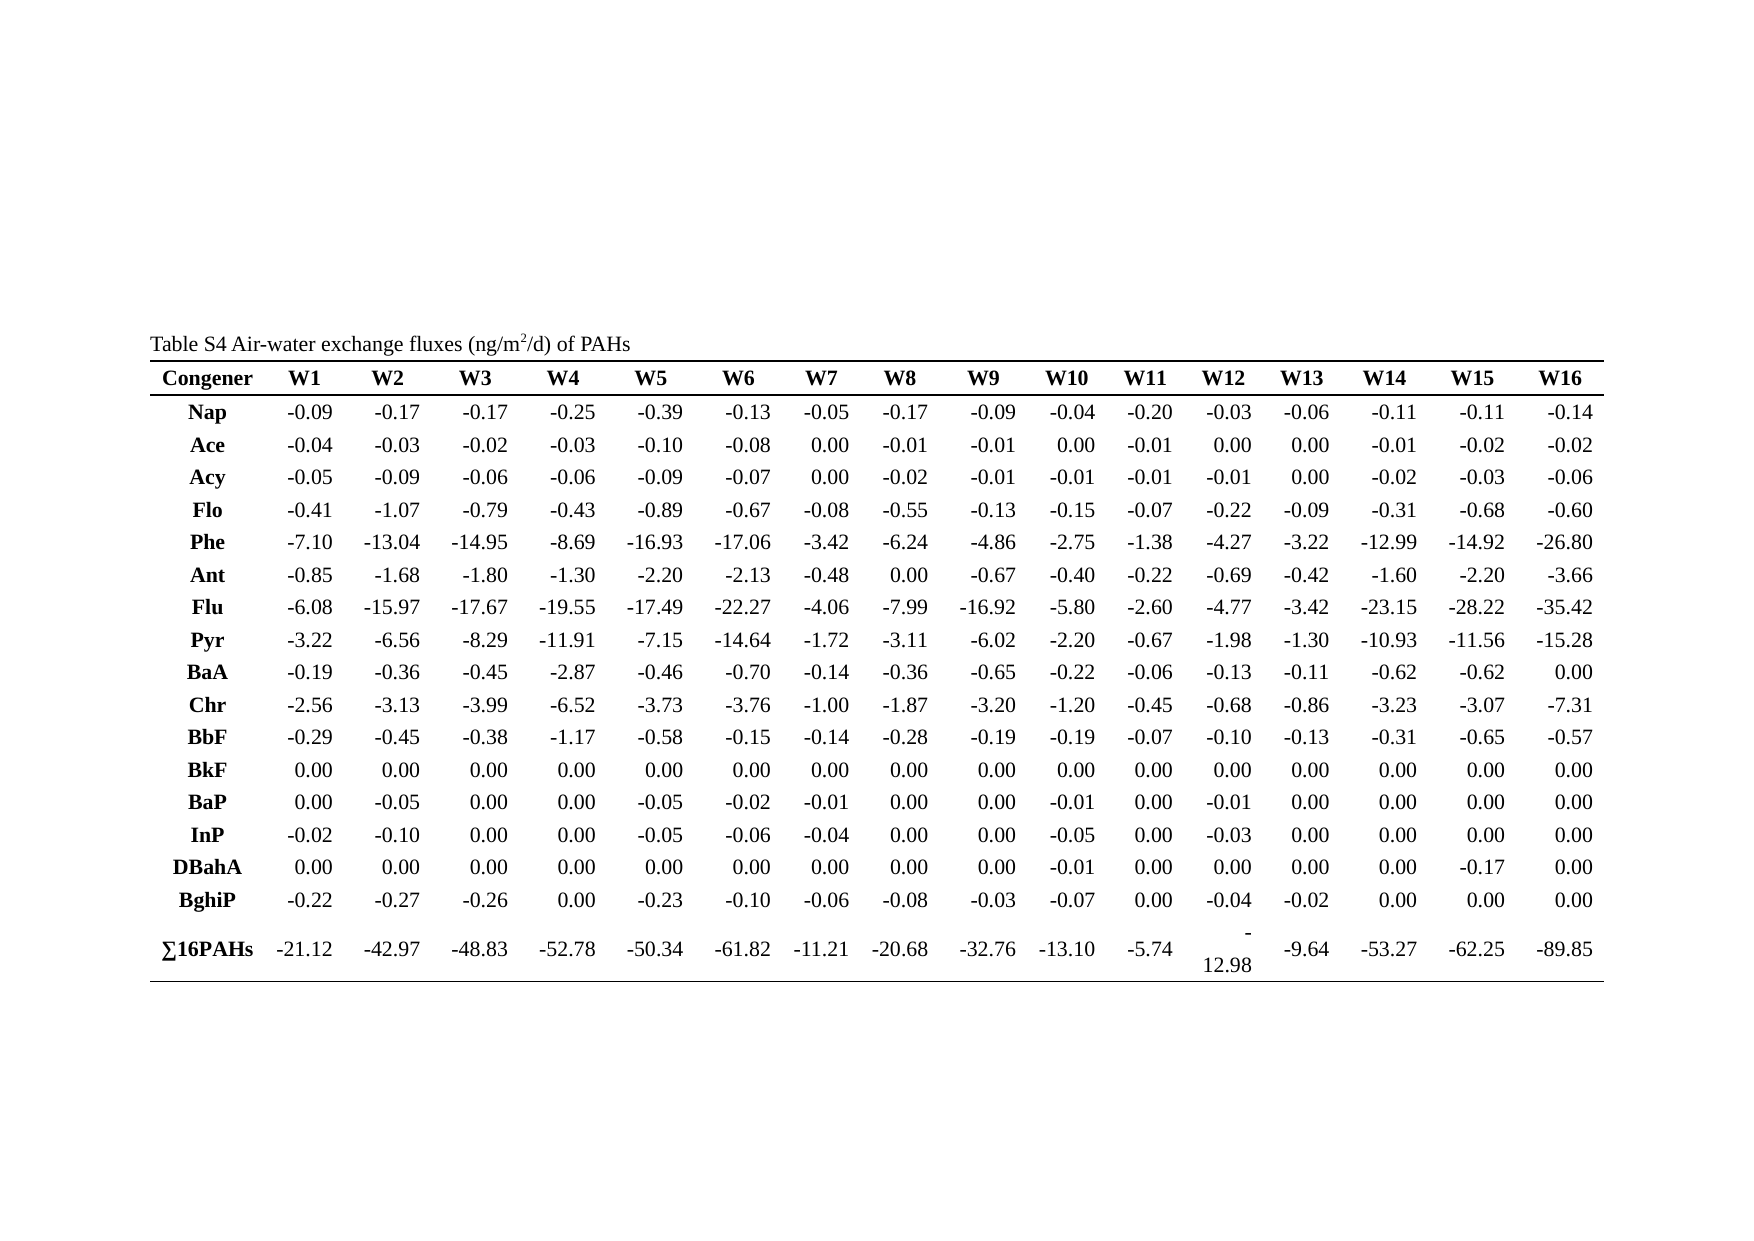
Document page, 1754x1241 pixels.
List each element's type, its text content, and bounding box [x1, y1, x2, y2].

table_cell BkF [150, 753, 265, 786]
table_cell -1.98 [1184, 623, 1263, 656]
table_cell -14.95 [431, 526, 519, 558]
table_cell -89.85 [1516, 916, 1604, 981]
table_cell 0.00 [1106, 883, 1184, 916]
table_cell -3.07 [1428, 688, 1516, 721]
table_cell 0.00 [939, 851, 1027, 883]
table_cell -0.01 [1184, 786, 1263, 818]
table_cell -35.42 [1516, 591, 1604, 623]
table_cell -0.06 [519, 461, 607, 493]
table_cell -0.03 [519, 428, 607, 461]
table_cell -0.45 [431, 656, 519, 688]
table_cell -0.01 [1106, 428, 1184, 461]
table_cell -0.07 [1106, 493, 1184, 526]
table_cell -3.22 [265, 623, 344, 656]
table_header W8 [860, 362, 939, 394]
table_cell -0.13 [694, 396, 782, 428]
table_header W7 [782, 362, 860, 394]
table_cell -3.20 [939, 688, 1027, 721]
table_cell -0.28 [860, 721, 939, 753]
table_cell -4.27 [1184, 526, 1263, 558]
table_cell -0.45 [1106, 688, 1184, 721]
table_cell DBahA [150, 851, 265, 883]
table_cell -0.79 [431, 493, 519, 526]
table_cell 0.00 [1106, 753, 1184, 786]
table_cell -7.31 [1516, 688, 1604, 721]
table_cell -2.20 [607, 558, 694, 591]
table_cell -22.27 [694, 591, 782, 623]
table_cell -0.06 [1263, 396, 1340, 428]
table_cell -17.06 [694, 526, 782, 558]
table_cell -0.22 [1027, 656, 1106, 688]
table_cell 0.00 [860, 786, 939, 818]
table_cell 0.00 [1516, 656, 1604, 688]
table_cell -23.15 [1340, 591, 1428, 623]
table_cell 0.00 [607, 753, 694, 786]
table_cell -0.17 [1428, 851, 1516, 883]
table_cell -5.74 [1106, 916, 1184, 981]
table_cell -0.06 [431, 461, 519, 493]
table_cell -0.01 [939, 461, 1027, 493]
table_header W9 [939, 362, 1027, 394]
text Table S4 Air-water exchange fluxes (ng/m2/d) of PAHs [150, 328, 1604, 360]
table_cell -0.85 [265, 558, 344, 591]
table_header W14 [1340, 362, 1428, 394]
table_cell -0.14 [782, 721, 860, 753]
table_cell -0.09 [1263, 493, 1340, 526]
table_cell -20.68 [860, 916, 939, 981]
table_header W12 [1184, 362, 1263, 394]
table_cell -0.17 [344, 396, 431, 428]
table_cell -0.01 [1027, 461, 1106, 493]
table_cell -0.19 [1027, 721, 1106, 753]
table_cell -12.99 [1340, 526, 1428, 558]
table_cell 0.00 [607, 851, 694, 883]
table_cell -48.83 [431, 916, 519, 981]
table_cell -0.05 [607, 818, 694, 851]
table_cell -0.06 [1106, 656, 1184, 688]
table_cell -61.82 [694, 916, 782, 981]
table_cell -1.80 [431, 558, 519, 591]
table_cell -0.02 [431, 428, 519, 461]
table_cell -0.05 [265, 461, 344, 493]
table_cell -0.05 [1027, 818, 1106, 851]
table_cell -0.01 [1184, 461, 1263, 493]
table_cell -13.04 [344, 526, 431, 558]
table_cell -1.17 [519, 721, 607, 753]
table_cell 0.00 [265, 851, 344, 883]
table_cell -0.17 [431, 396, 519, 428]
table_cell -0.23 [607, 883, 694, 916]
table_header Congener [150, 362, 265, 394]
table_cell -50.34 [607, 916, 694, 981]
table_cell -13.10 [1027, 916, 1106, 981]
table_cell -0.67 [1106, 623, 1184, 656]
table_cell -0.05 [607, 786, 694, 818]
table_cell -0.06 [1516, 461, 1604, 493]
table_cell -0.15 [1027, 493, 1106, 526]
table_cell -0.14 [782, 656, 860, 688]
table_cell 0.00 [1516, 818, 1604, 851]
table_cell -3.99 [431, 688, 519, 721]
table_cell -1.30 [1263, 623, 1340, 656]
table_cell -0.39 [607, 396, 694, 428]
table_cell 0.00 [1340, 786, 1428, 818]
table_cell -0.19 [265, 656, 344, 688]
table_cell 0.00 [1340, 883, 1428, 916]
table_cell -8.29 [431, 623, 519, 656]
table_cell 0.00 [1106, 851, 1184, 883]
table_cell -42.97 [344, 916, 431, 981]
table_cell -7.10 [265, 526, 344, 558]
table_cell -2.13 [694, 558, 782, 591]
table_cell -0.05 [782, 396, 860, 428]
table_cell -0.03 [939, 883, 1027, 916]
table_cell 0.00 [1428, 883, 1516, 916]
table_cell -1.87 [860, 688, 939, 721]
table_cell 0.00 [1263, 428, 1340, 461]
table_cell -0.68 [1428, 493, 1516, 526]
table_cell -4.77 [1184, 591, 1263, 623]
table_cell -2.75 [1027, 526, 1106, 558]
table_cell -0.10 [694, 883, 782, 916]
table_cell 0.00 [939, 818, 1027, 851]
table_cell -0.01 [1106, 461, 1184, 493]
table_cell 0.00 [1516, 851, 1604, 883]
table_cell -0.09 [344, 461, 431, 493]
table_cell -11.21 [782, 916, 860, 981]
table_cell -11.91 [519, 623, 607, 656]
table_cell -0.65 [939, 656, 1027, 688]
table_cell -6.02 [939, 623, 1027, 656]
table_cell -53.27 [1340, 916, 1428, 981]
table_cell -2.87 [519, 656, 607, 688]
table_header W2 [344, 362, 431, 394]
table_cell -0.58 [607, 721, 694, 753]
table_cell Ace [150, 428, 265, 461]
table_cell 0.00 [1027, 753, 1106, 786]
table_cell Ant [150, 558, 265, 591]
table_cell 0.00 [1263, 786, 1340, 818]
table_cell -3.11 [860, 623, 939, 656]
table_cell -0.17 [860, 396, 939, 428]
table_cell 0.00 [1184, 428, 1263, 461]
table_cell -0.03 [344, 428, 431, 461]
table_cell Acy [150, 461, 265, 493]
table_cell BaA [150, 656, 265, 688]
table_cell -0.22 [1184, 493, 1263, 526]
table_cell -26.80 [1516, 526, 1604, 558]
table_cell -0.27 [344, 883, 431, 916]
table_cell 0.00 [1428, 786, 1516, 818]
table_cell -0.19 [939, 721, 1027, 753]
table_cell -0.67 [939, 558, 1027, 591]
table_cell -0.69 [1184, 558, 1263, 591]
table_cell 0.00 [1184, 753, 1263, 786]
table_cell -10.93 [1340, 623, 1428, 656]
table_cell -3.23 [1340, 688, 1428, 721]
table_cell -0.31 [1340, 721, 1428, 753]
table_cell -0.01 [860, 428, 939, 461]
table_cell -0.01 [1027, 786, 1106, 818]
table_cell -7.99 [860, 591, 939, 623]
table_cell -0.68 [1184, 688, 1263, 721]
table_cell 0.00 [1263, 753, 1340, 786]
table_cell 0.00 [344, 851, 431, 883]
table_cell -0.01 [782, 786, 860, 818]
table_cell -0.02 [694, 786, 782, 818]
table_cell -1.72 [782, 623, 860, 656]
table_cell 0.00 [694, 753, 782, 786]
table_cell -32.76 [939, 916, 1027, 981]
table_cell 0.00 [431, 753, 519, 786]
table_header W5 [607, 362, 694, 394]
table_cell -1.68 [344, 558, 431, 591]
table_cell -0.06 [694, 818, 782, 851]
table_cell -0.22 [265, 883, 344, 916]
table_cell -0.02 [1428, 428, 1516, 461]
table_cell -3.22 [1263, 526, 1340, 558]
table_cell -0.11 [1340, 396, 1428, 428]
table_cell -52.78 [519, 916, 607, 981]
table_cell -19.55 [519, 591, 607, 623]
table_cell -1.30 [519, 558, 607, 591]
table_cell -21.12 [265, 916, 344, 981]
table_cell BbF [150, 721, 265, 753]
table_cell 0.00 [1263, 461, 1340, 493]
table_cell 0.00 [939, 786, 1027, 818]
table_cell Flo [150, 493, 265, 526]
table_cell -0.48 [782, 558, 860, 591]
table_cell Nap [150, 396, 265, 428]
table_cell -12.98 [1184, 916, 1263, 981]
table_cell -16.93 [607, 526, 694, 558]
table_cell -0.07 [1027, 883, 1106, 916]
table_cell -4.86 [939, 526, 1027, 558]
table_cell 0.00 [1027, 428, 1106, 461]
table_cell -7.15 [607, 623, 694, 656]
table_cell -0.04 [1184, 883, 1263, 916]
table_cell -0.29 [265, 721, 344, 753]
table_cell -0.13 [939, 493, 1027, 526]
table_cell -0.01 [1340, 428, 1428, 461]
table_cell -2.56 [265, 688, 344, 721]
table_cell 0.00 [1340, 851, 1428, 883]
table_cell Chr [150, 688, 265, 721]
table_cell Flu [150, 591, 265, 623]
table_cell 0.00 [1340, 753, 1428, 786]
table_cell -0.40 [1027, 558, 1106, 591]
table_cell -0.08 [782, 493, 860, 526]
table_header W3 [431, 362, 519, 394]
table_cell -0.09 [265, 396, 344, 428]
table_cell 0.00 [782, 428, 860, 461]
table_cell -0.04 [1027, 396, 1106, 428]
table_cell 0.00 [860, 558, 939, 591]
table_cell -0.13 [1184, 656, 1263, 688]
table_cell -0.07 [1106, 721, 1184, 753]
table_header W13 [1263, 362, 1340, 394]
table_cell 0.00 [1516, 786, 1604, 818]
table_cell -0.46 [607, 656, 694, 688]
table_cell -0.08 [860, 883, 939, 916]
table_cell -0.70 [694, 656, 782, 688]
table_cell -0.62 [1428, 656, 1516, 688]
table_cell ∑16PAHs [150, 916, 265, 981]
table_cell -0.11 [1263, 656, 1340, 688]
table_cell Phe [150, 526, 265, 558]
table_cell -1.20 [1027, 688, 1106, 721]
table_cell 0.00 [1106, 786, 1184, 818]
table_cell -0.42 [1263, 558, 1340, 591]
table_header W11 [1106, 362, 1184, 394]
table_cell -0.02 [1516, 428, 1604, 461]
table_cell -0.01 [939, 428, 1027, 461]
table_cell -0.01 [1027, 851, 1106, 883]
table_cell -0.55 [860, 493, 939, 526]
table_cell -0.03 [1184, 818, 1263, 851]
table_cell -0.03 [1428, 461, 1516, 493]
table_cell 0.00 [1106, 818, 1184, 851]
table_cell 0.00 [519, 753, 607, 786]
table_cell -0.43 [519, 493, 607, 526]
table_cell -2.20 [1027, 623, 1106, 656]
table_cell -0.62 [1340, 656, 1428, 688]
table_cell -0.02 [1263, 883, 1340, 916]
table_cell -1.00 [782, 688, 860, 721]
table_cell 0.00 [265, 753, 344, 786]
table_cell -8.69 [519, 526, 607, 558]
table_cell -0.11 [1428, 396, 1516, 428]
table_cell -0.26 [431, 883, 519, 916]
table_cell Pyr [150, 623, 265, 656]
table_cell -0.04 [782, 818, 860, 851]
table_cell -0.09 [607, 461, 694, 493]
table_cell -0.04 [265, 428, 344, 461]
table_cell -0.20 [1106, 396, 1184, 428]
table_cell -14.64 [694, 623, 782, 656]
table_cell 0.00 [782, 851, 860, 883]
table_cell -0.05 [344, 786, 431, 818]
table_cell 0.00 [519, 786, 607, 818]
table_cell -0.08 [694, 428, 782, 461]
table_cell InP [150, 818, 265, 851]
table_header W16 [1516, 362, 1604, 394]
table_cell -5.80 [1027, 591, 1106, 623]
table_cell -0.31 [1340, 493, 1428, 526]
table_cell 0.00 [1263, 851, 1340, 883]
table_cell 0.00 [1340, 818, 1428, 851]
table_cell 0.00 [1184, 851, 1263, 883]
table_cell 0.00 [519, 883, 607, 916]
table_cell -0.86 [1263, 688, 1340, 721]
table_cell -3.13 [344, 688, 431, 721]
table_cell -17.49 [607, 591, 694, 623]
table_cell 0.00 [1428, 818, 1516, 851]
table_cell 0.00 [1516, 883, 1604, 916]
table_cell 0.00 [1516, 753, 1604, 786]
table_cell 0.00 [694, 851, 782, 883]
table_cell -0.41 [265, 493, 344, 526]
table_cell -0.10 [344, 818, 431, 851]
table_cell -0.45 [344, 721, 431, 753]
table_cell -3.42 [782, 526, 860, 558]
table_cell -16.92 [939, 591, 1027, 623]
table_cell -0.67 [694, 493, 782, 526]
table_cell -6.24 [860, 526, 939, 558]
table_cell 0.00 [344, 753, 431, 786]
table_cell -17.67 [431, 591, 519, 623]
table_cell 0.00 [782, 753, 860, 786]
table_cell -0.38 [431, 721, 519, 753]
table_cell 0.00 [431, 786, 519, 818]
table_cell BghiP [150, 883, 265, 916]
table_cell -62.25 [1428, 916, 1516, 981]
table_cell 0.00 [782, 461, 860, 493]
table_cell 0.00 [265, 786, 344, 818]
table_header W10 [1027, 362, 1106, 394]
table_cell 0.00 [860, 818, 939, 851]
table_cell -0.02 [1340, 461, 1428, 493]
table_cell -4.06 [782, 591, 860, 623]
table_cell -0.02 [265, 818, 344, 851]
table_cell -1.38 [1106, 526, 1184, 558]
table_cell -0.36 [344, 656, 431, 688]
table_cell -0.15 [694, 721, 782, 753]
table_cell -2.20 [1428, 558, 1516, 591]
table_cell -0.06 [782, 883, 860, 916]
table_cell -0.02 [860, 461, 939, 493]
table_cell -0.36 [860, 656, 939, 688]
table_cell 0.00 [860, 753, 939, 786]
table_cell -0.89 [607, 493, 694, 526]
table_cell -1.60 [1340, 558, 1428, 591]
table_cell -9.64 [1263, 916, 1340, 981]
table_cell 0.00 [431, 851, 519, 883]
table_cell -15.97 [344, 591, 431, 623]
table_cell 0.00 [519, 851, 607, 883]
table_cell -0.60 [1516, 493, 1604, 526]
table_cell -3.66 [1516, 558, 1604, 591]
table_cell 0.00 [939, 753, 1027, 786]
table_cell -11.56 [1428, 623, 1516, 656]
table_header W15 [1428, 362, 1516, 394]
table_cell -0.65 [1428, 721, 1516, 753]
table_cell -0.03 [1184, 396, 1263, 428]
table_cell 0.00 [1428, 753, 1516, 786]
table_header W1 [265, 362, 344, 394]
table_cell -0.13 [1263, 721, 1340, 753]
table_cell -6.08 [265, 591, 344, 623]
table_cell -0.25 [519, 396, 607, 428]
table_cell -28.22 [1428, 591, 1516, 623]
table_cell -0.10 [1184, 721, 1263, 753]
table_cell -14.92 [1428, 526, 1516, 558]
table_cell -3.42 [1263, 591, 1340, 623]
table_cell -0.22 [1106, 558, 1184, 591]
table_cell -0.14 [1516, 396, 1604, 428]
table_cell -0.57 [1516, 721, 1604, 753]
table_cell -3.76 [694, 688, 782, 721]
table_cell 0.00 [431, 818, 519, 851]
table_cell 0.00 [860, 851, 939, 883]
table_header W4 [519, 362, 607, 394]
table_cell 0.00 [519, 818, 607, 851]
table_cell -1.07 [344, 493, 431, 526]
table_cell -0.09 [939, 396, 1027, 428]
table_cell -6.52 [519, 688, 607, 721]
table_cell -6.56 [344, 623, 431, 656]
table_cell -0.10 [607, 428, 694, 461]
table_cell BaP [150, 786, 265, 818]
table_cell 0.00 [1263, 818, 1340, 851]
table_cell -3.73 [607, 688, 694, 721]
table_cell -2.60 [1106, 591, 1184, 623]
table_cell -15.28 [1516, 623, 1604, 656]
table_cell -0.07 [694, 461, 782, 493]
table_header W6 [694, 362, 782, 394]
